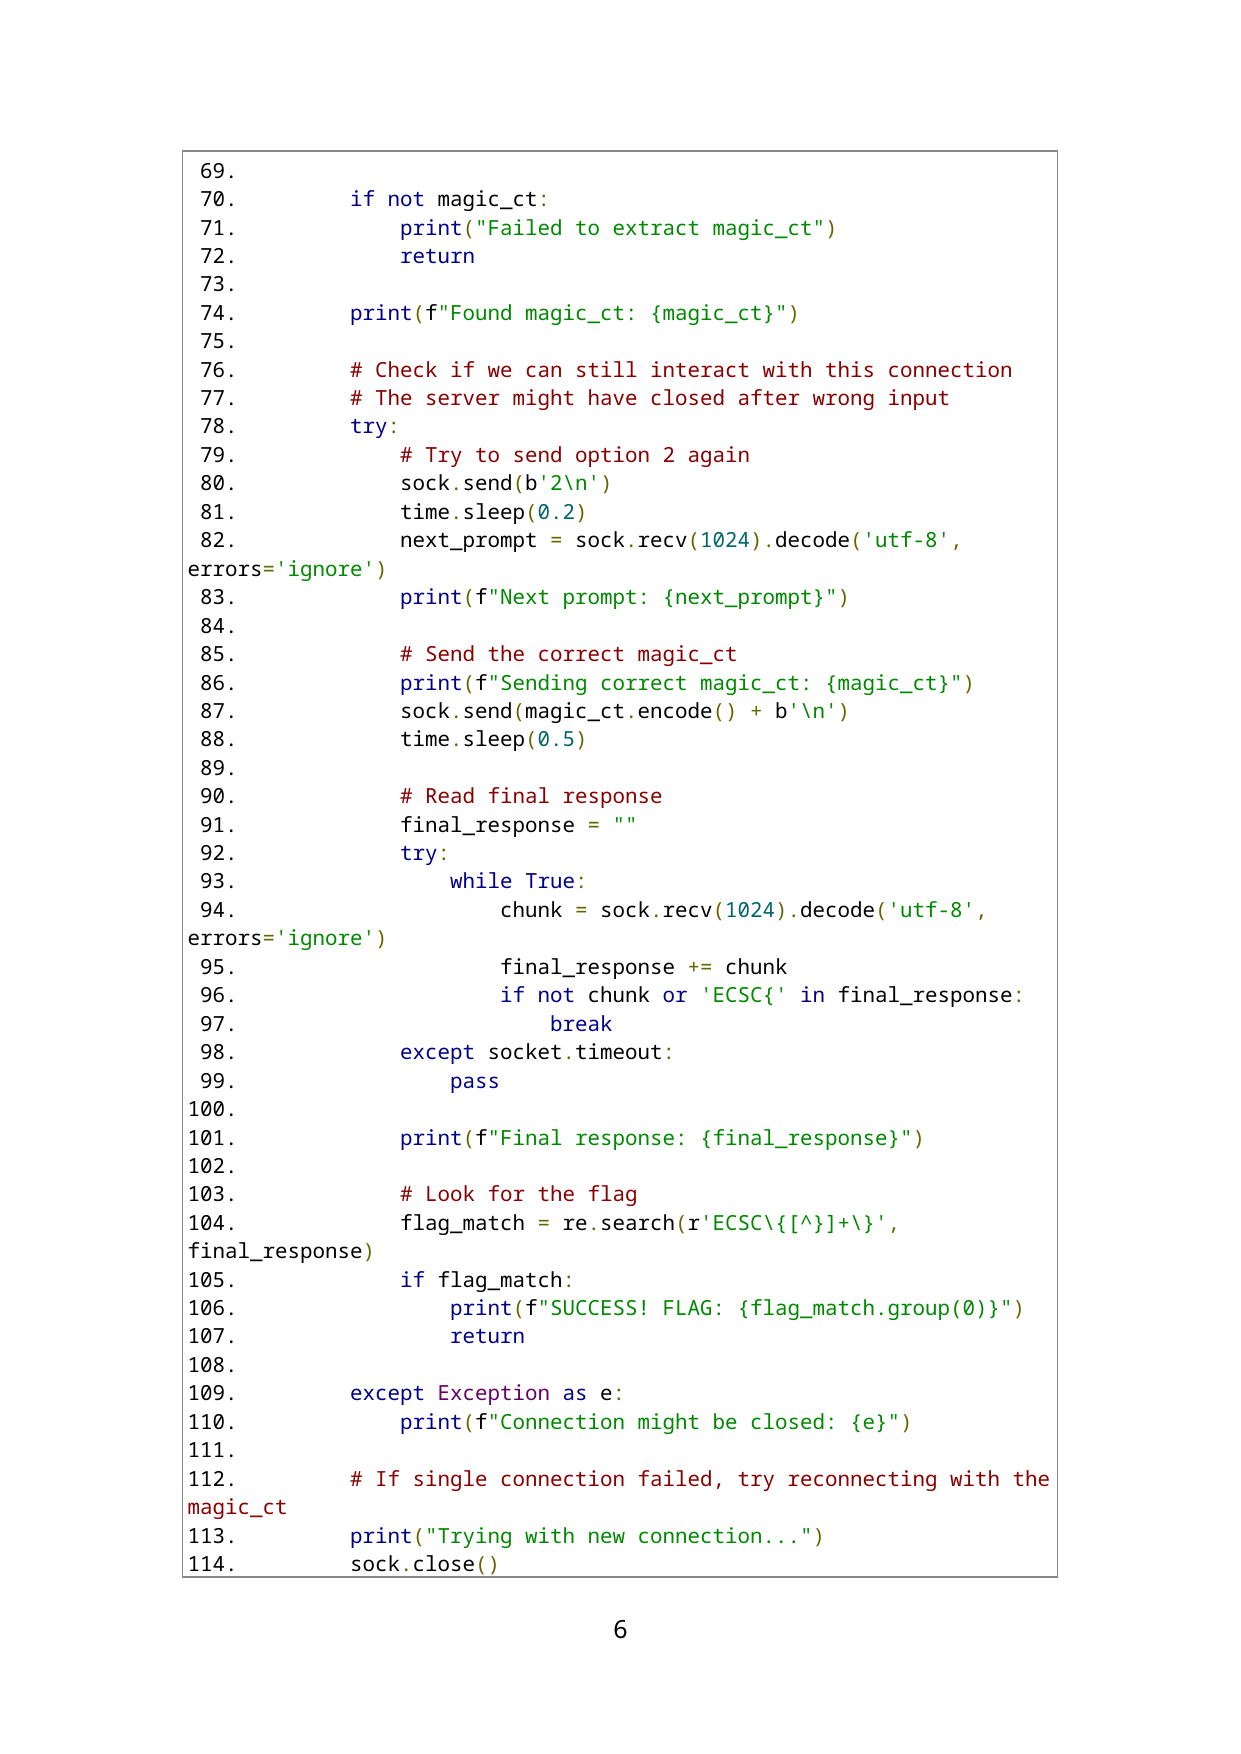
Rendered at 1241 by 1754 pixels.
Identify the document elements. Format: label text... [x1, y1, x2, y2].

text 106. print(f"SUCCESS! FLAG: {flag_match.group(0)}") [187, 1293, 1053, 1322]
text 71. print("Failed to extract magic_ct") [187, 213, 1053, 241]
text 73. [187, 269, 1053, 298]
text 94. chunk = sock.recv(1024).decode('utf-8', errors='ignore') [187, 895, 1053, 952]
text 95. final_response += chunk [187, 952, 1053, 980]
text 78. try: [187, 412, 1053, 440]
text 113. print("Trying with new connection...") [187, 1521, 1053, 1549]
text 98. except socket.timeout: [187, 1037, 1053, 1066]
text 69. [183, 152, 1057, 184]
text 114. sock.close() [187, 1549, 1053, 1576]
text 111. [187, 1435, 1053, 1464]
text 77. # The server might have closed after wrong input [187, 383, 1053, 412]
text 84. [187, 611, 1053, 639]
text 107. return [187, 1322, 1053, 1350]
text 103. # Look for the flag [187, 1179, 1053, 1208]
text 89. [187, 753, 1053, 781]
text 82. next_prompt = sock.recv(1024).decode('utf-8', errors='ignore') [187, 525, 1053, 582]
text 83. print(f"Next prompt: {next_prompt}") [187, 582, 1053, 611]
text 100. [187, 1094, 1053, 1123]
text 104. flag_match = re.search(r'ECSC\{[^}]+\}', final_response) [187, 1208, 1053, 1265]
text 105. if flag_match: [187, 1265, 1053, 1293]
text 70. if not magic_ct: [187, 184, 1053, 213]
text 88. time.sleep(0.5) [187, 724, 1053, 753]
text 96. if not chunk or 'ECSC{' in final_response: [187, 980, 1053, 1009]
text 81. time.sleep(0.2) [187, 497, 1053, 525]
text 85. # Send the correct magic_ct [187, 639, 1053, 668]
text 76. # Check if we can still interact with this connection [187, 355, 1053, 383]
text 75. [187, 326, 1053, 355]
text 80. sock.send(b'2\n') [187, 468, 1053, 497]
text 112. # If single connection failed, try reconnecting with the magic_ct [187, 1464, 1053, 1521]
text 91. final_response = "" [187, 810, 1053, 838]
text 74. print(f"Found magic_ct: {magic_ct}") [187, 298, 1053, 326]
text 72. return [187, 241, 1053, 269]
text 79. # Try to send option 2 again [187, 440, 1053, 468]
text 102. [187, 1151, 1053, 1179]
text 93. while True: [187, 867, 1053, 895]
text 86. print(f"Sending correct magic_ct: {magic_ct}") [187, 668, 1053, 696]
text 101. print(f"Final response: {final_response}") [187, 1123, 1053, 1151]
text 99. pass [187, 1066, 1053, 1094]
text 108. [187, 1350, 1053, 1378]
text 92. try: [187, 838, 1053, 867]
text 110. print(f"Connection might be closed: {e}") [187, 1407, 1053, 1435]
text 97. break [187, 1009, 1053, 1037]
text 90. # Read final response [187, 781, 1053, 810]
text 87. sock.send(magic_ct.encode() + b'\n') [187, 696, 1053, 724]
text 109. except Exception as e: [187, 1378, 1053, 1407]
